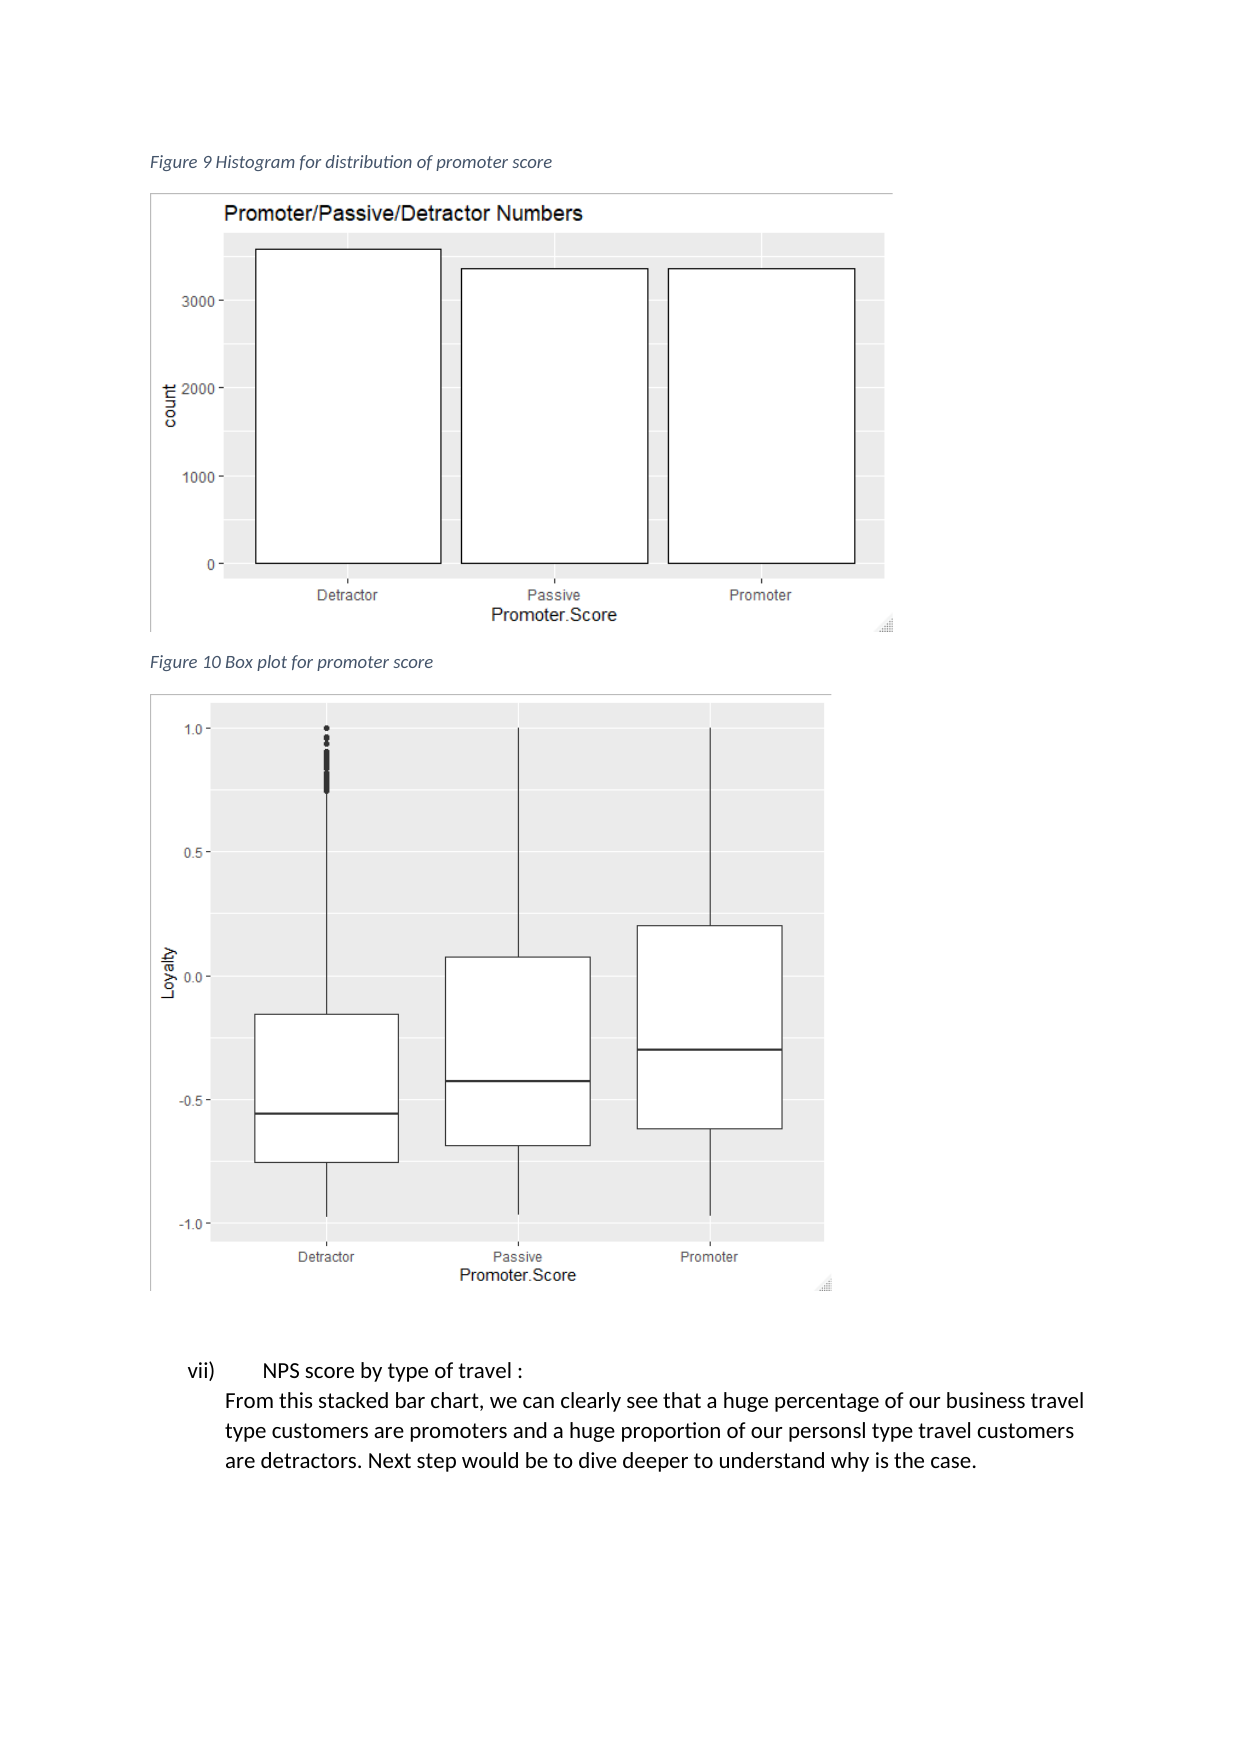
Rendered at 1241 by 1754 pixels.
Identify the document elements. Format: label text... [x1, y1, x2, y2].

list NPS score by type of travel : [187, 1356, 1090, 1384]
list From this stacked bar chart, we can clearly see that a huge percentage of our business travel type customers are promoters and a huge proportion of our personsl type travel customers are detractors. Next step would be to dive deeper to understand why is the case. [225, 1386, 1090, 1474]
picture [150, 694, 832, 1291]
picture [150, 193, 893, 632]
